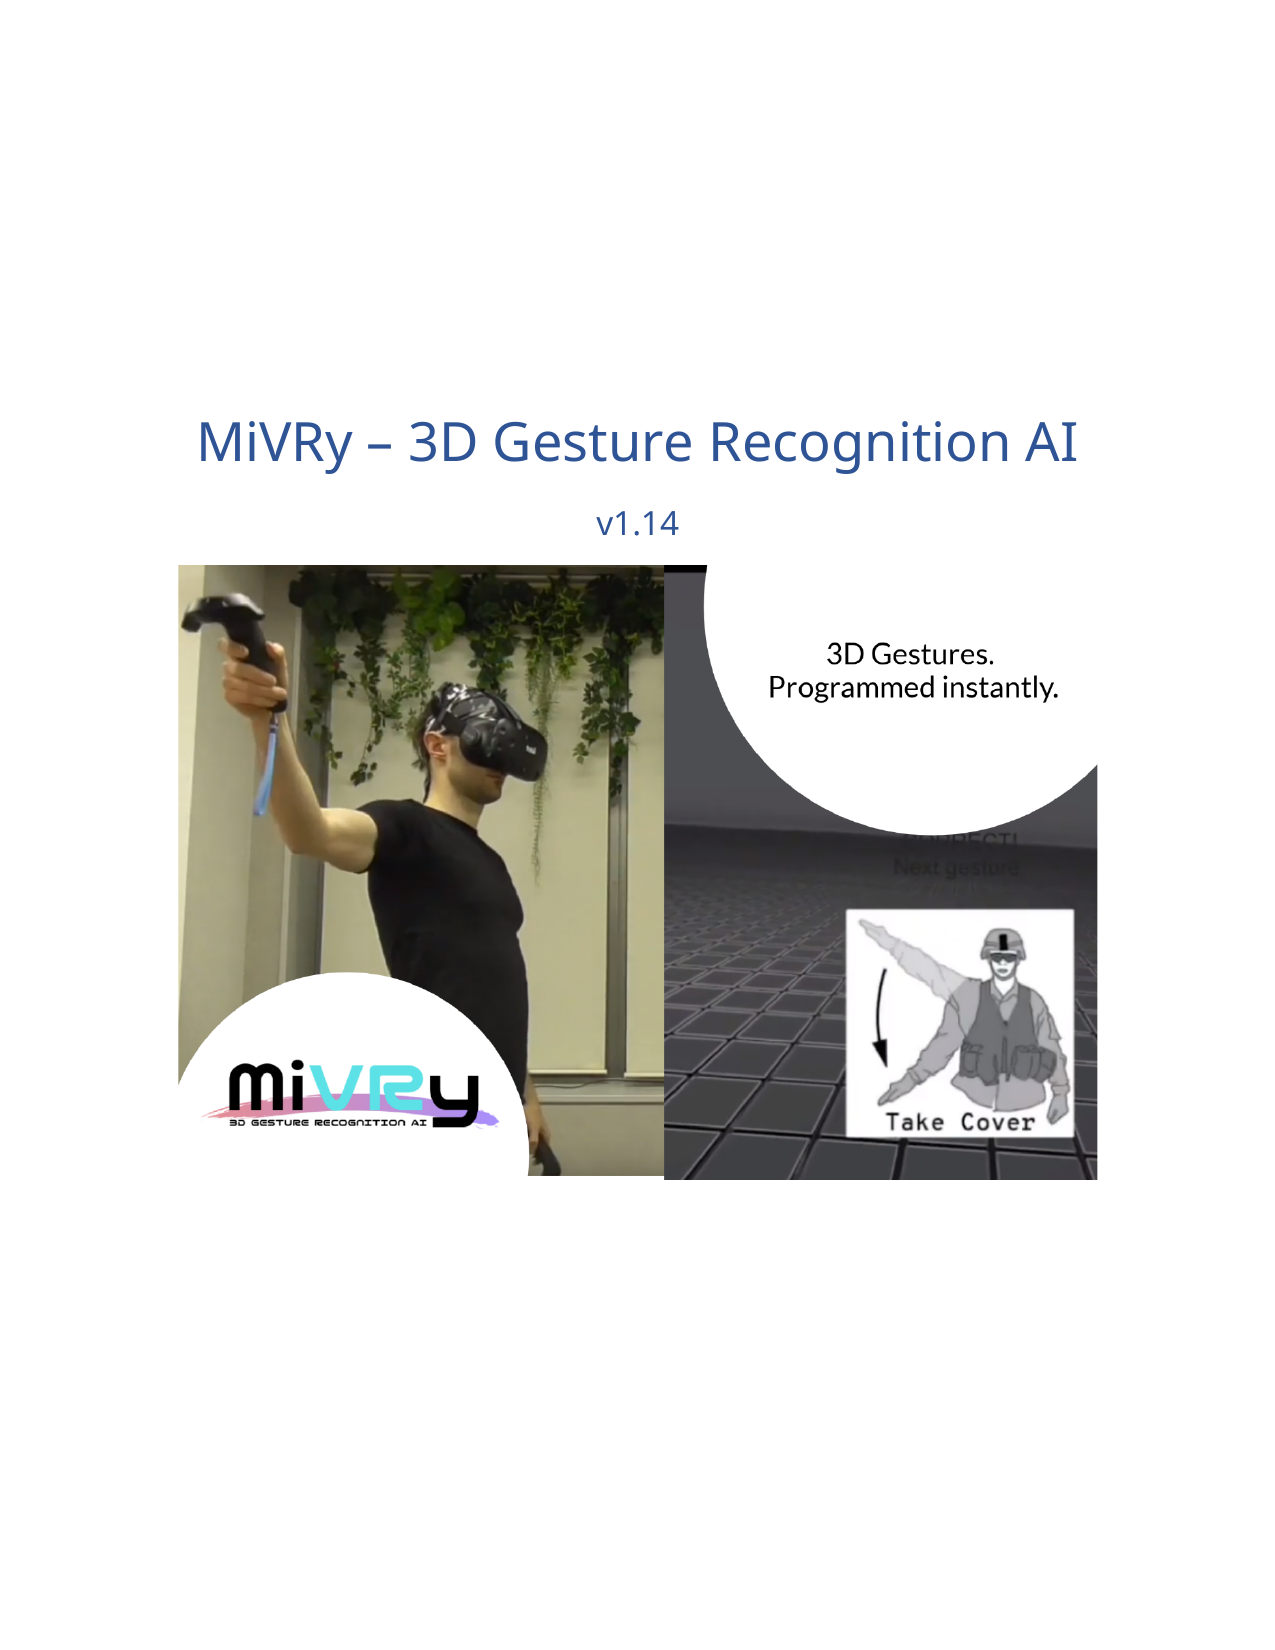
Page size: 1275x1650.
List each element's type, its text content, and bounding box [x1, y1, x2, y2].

text MiVRy – 3D Gesture Recognition AI [177, 404, 1098, 477]
text v1.14 [177, 500, 1098, 545]
picture [177, 565, 1098, 1180]
